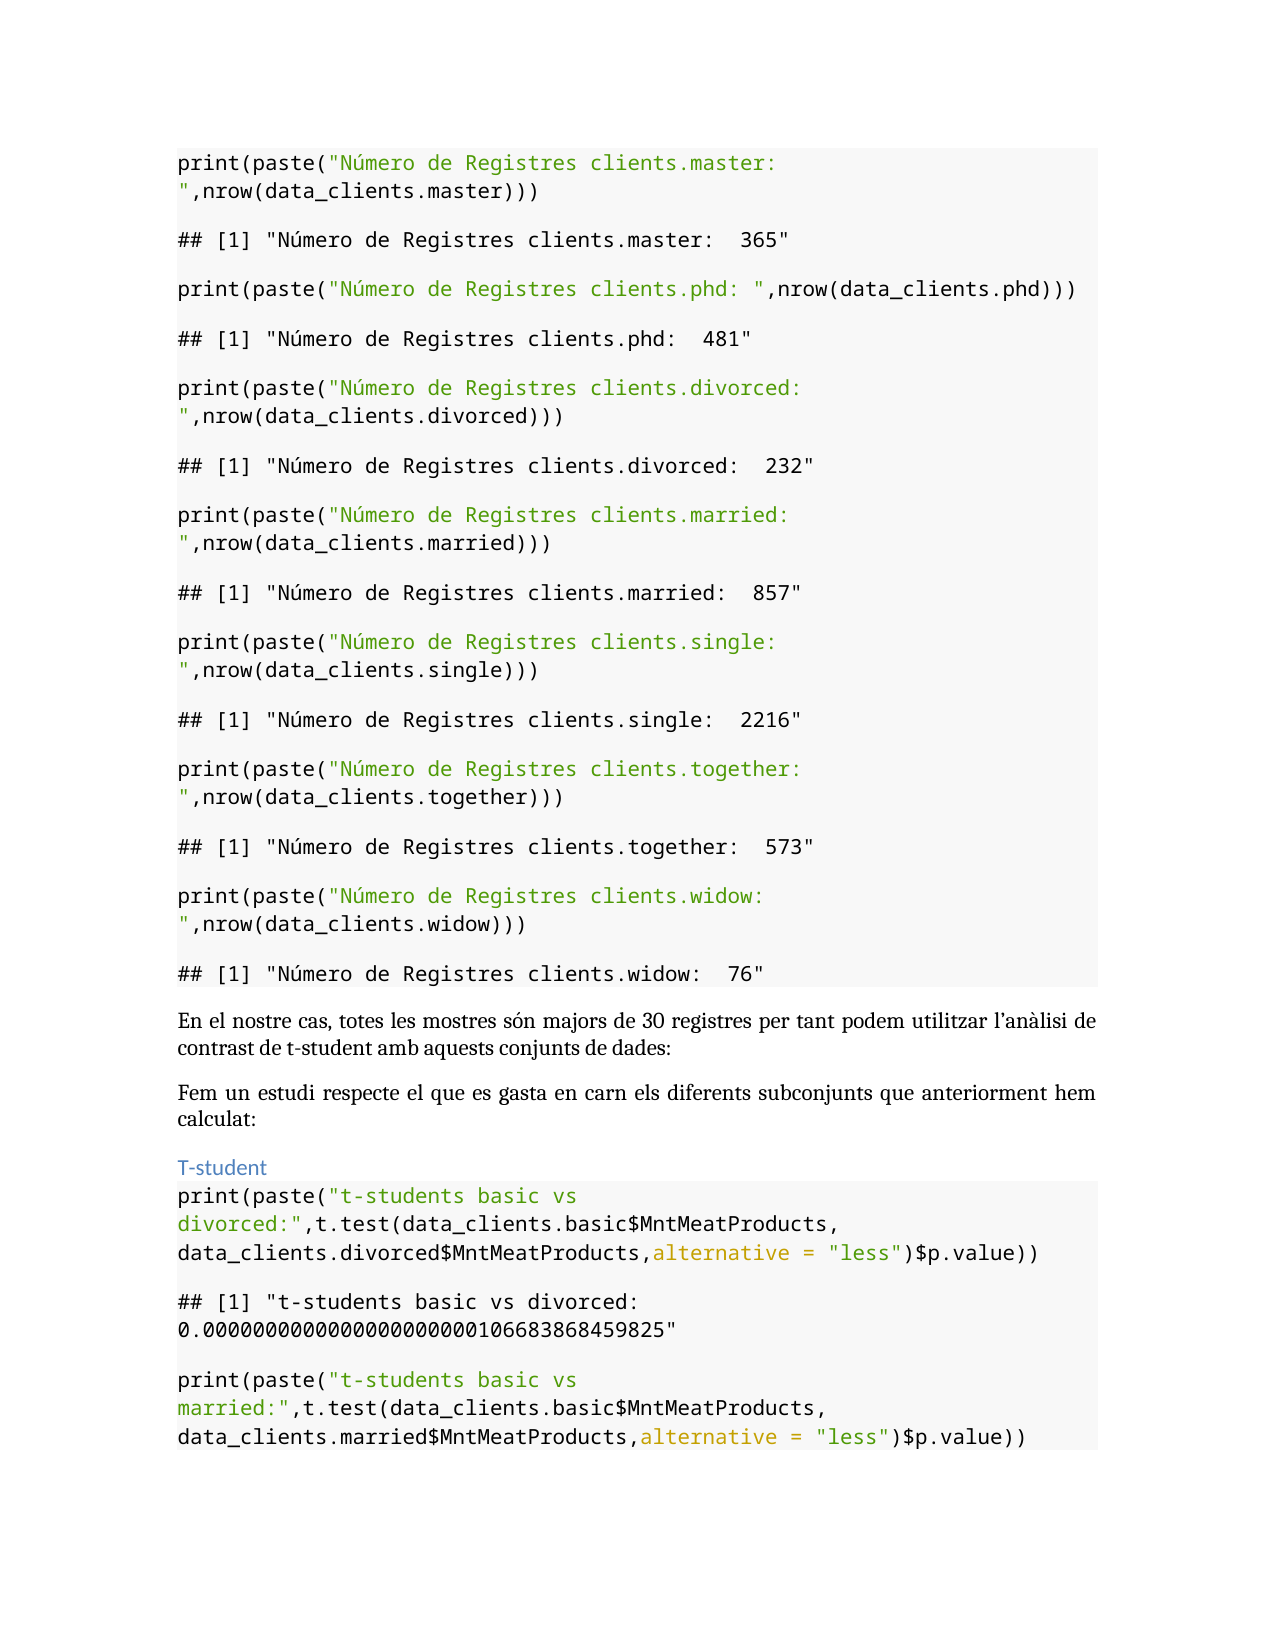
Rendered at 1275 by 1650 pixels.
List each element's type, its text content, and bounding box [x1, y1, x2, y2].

text ## [1] "t-students basic vs divorced: 0.0000000000000000000000106683868459825" [177, 1287, 1098, 1344]
text ## [1] "Número de Registres clients.phd: 481" [177, 324, 1098, 352]
text Fem un estudi respecte el que es gasta en carn els diferents subconjunts que anteriorment hem calculat: [177, 1079, 1098, 1132]
text print(paste("Número de Registres clients.phd: ",nrow(data_clients.phd))) [177, 274, 1098, 303]
text print(paste("Número de Registres clients.divorced: ",nrow(data_clients.divorced))) [565, 373, 1098, 430]
text ## [1] "Número de Registres clients.master: 365" [177, 225, 1098, 254]
text print(paste("Número de Registres clients.married: ",nrow(data_clients.married))) [177, 500, 1098, 557]
text ## [1] "Número de Registres clients.divorced: 232" [177, 451, 1098, 479]
text print(paste("Número de Registres clients.together: ",nrow(data_clients.together))) [177, 754, 1098, 811]
text ## [1] "Número de Registres clients.together: 573" [177, 832, 1098, 860]
text print(paste("t-students basic vs divorced:",t.test(data_clients.basic$MntMeatProducts, data_clients.divorced$MntMeatProducts,alternative = "less")$p.value)) [177, 1181, 1098, 1266]
text print(paste("Número de Registres clients.single: ",nrow(data_clients.single))) [540, 627, 1098, 684]
text En el nostre cas, totes les mostres són majors de 30 registres per tant podem utilitzar l’anàlisi de contrast de t-student amb aquests conjunts de dades: [177, 1008, 1098, 1061]
text print(paste("t-students basic vs married:",t.test(data_clients.basic$MntMeatProducts, data_clients.married$MntMeatProducts,alternative = "less")$p.value)) [577, 1365, 1098, 1450]
text print(paste("Número de Registres clients.master: ",nrow(data_clients.master))) [540, 148, 1098, 204]
text print(paste("Número de Registres clients.widow: ",nrow(data_clients.widow))) [177, 881, 1098, 938]
text ## [1] "Número de Registres clients.single: 2216" [177, 705, 1098, 733]
subtitle T-student [177, 1153, 1098, 1181]
text ## [1] "Número de Registres clients.widow: 76" [177, 959, 1098, 987]
text ## [1] "Número de Registres clients.married: 857" [177, 578, 1098, 606]
